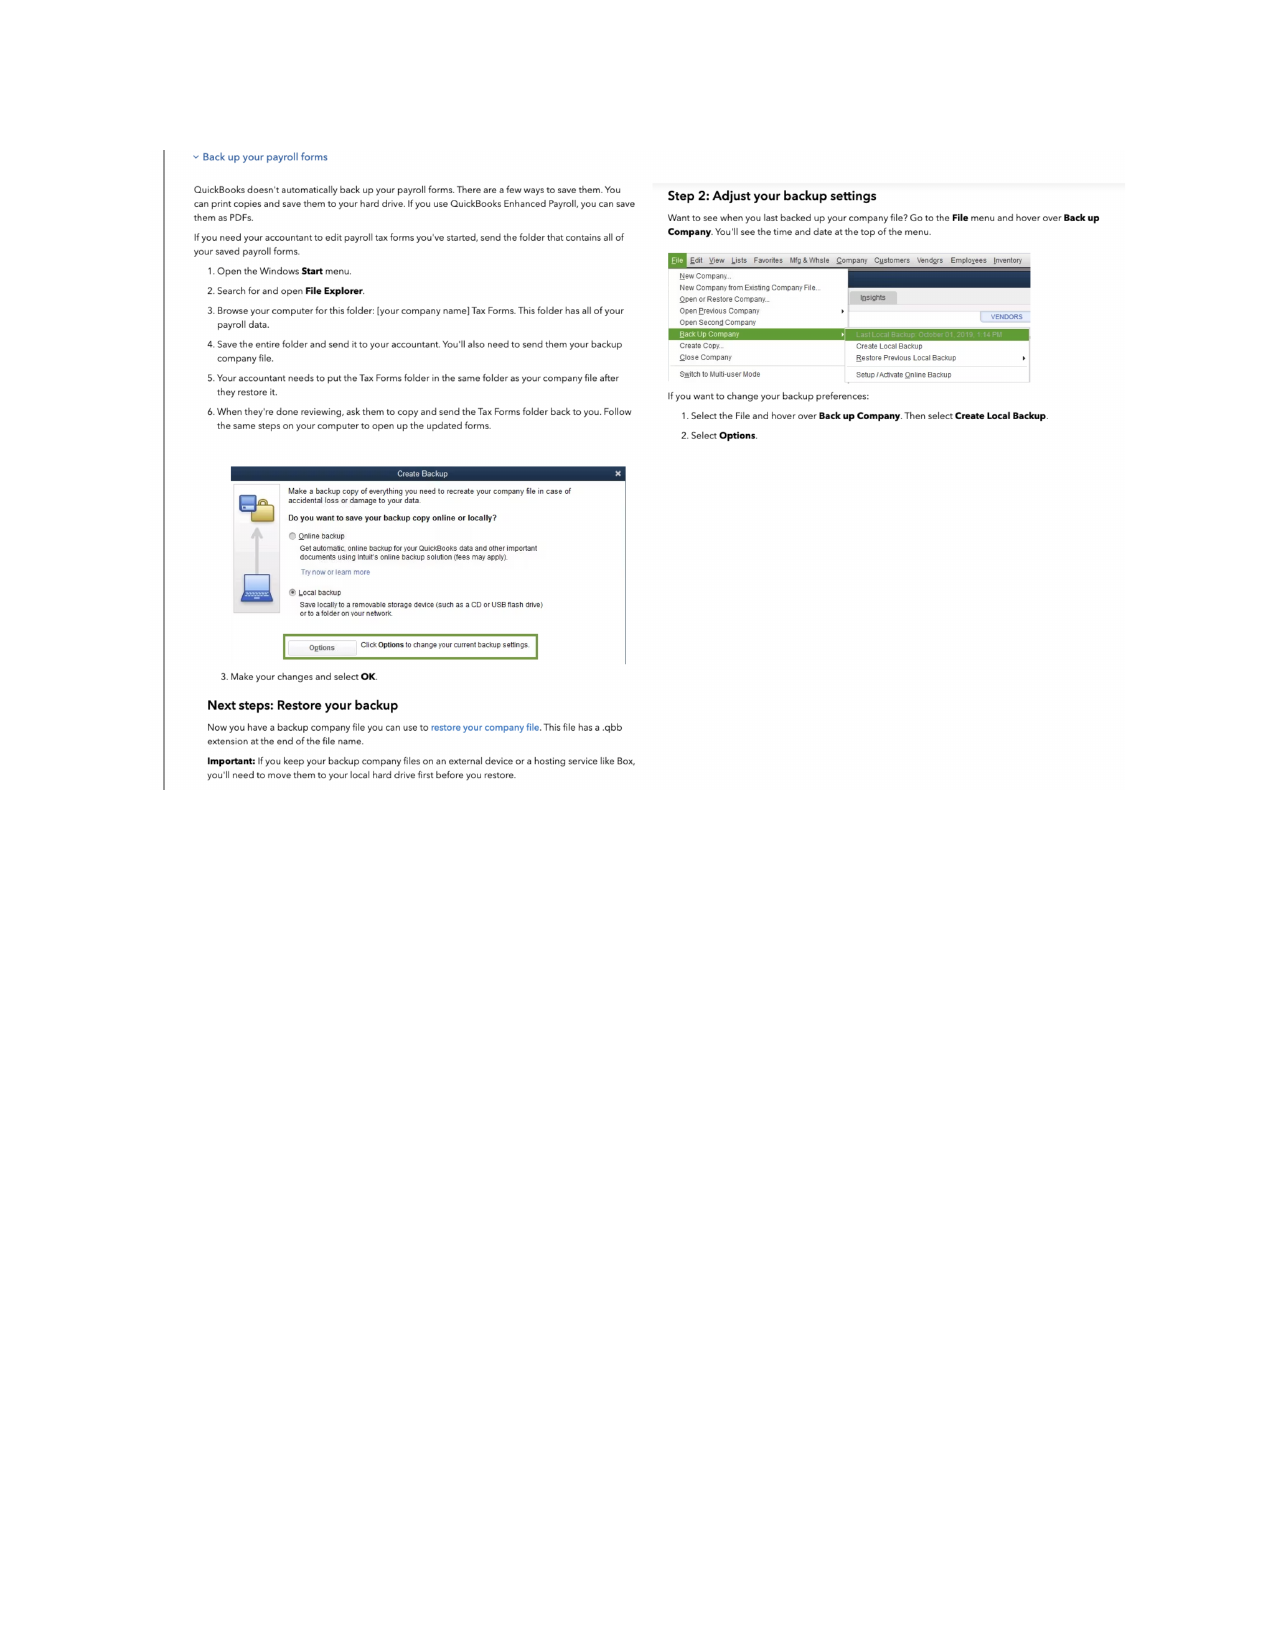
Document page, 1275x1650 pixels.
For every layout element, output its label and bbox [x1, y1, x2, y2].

picture [150, 150, 1125, 790]
